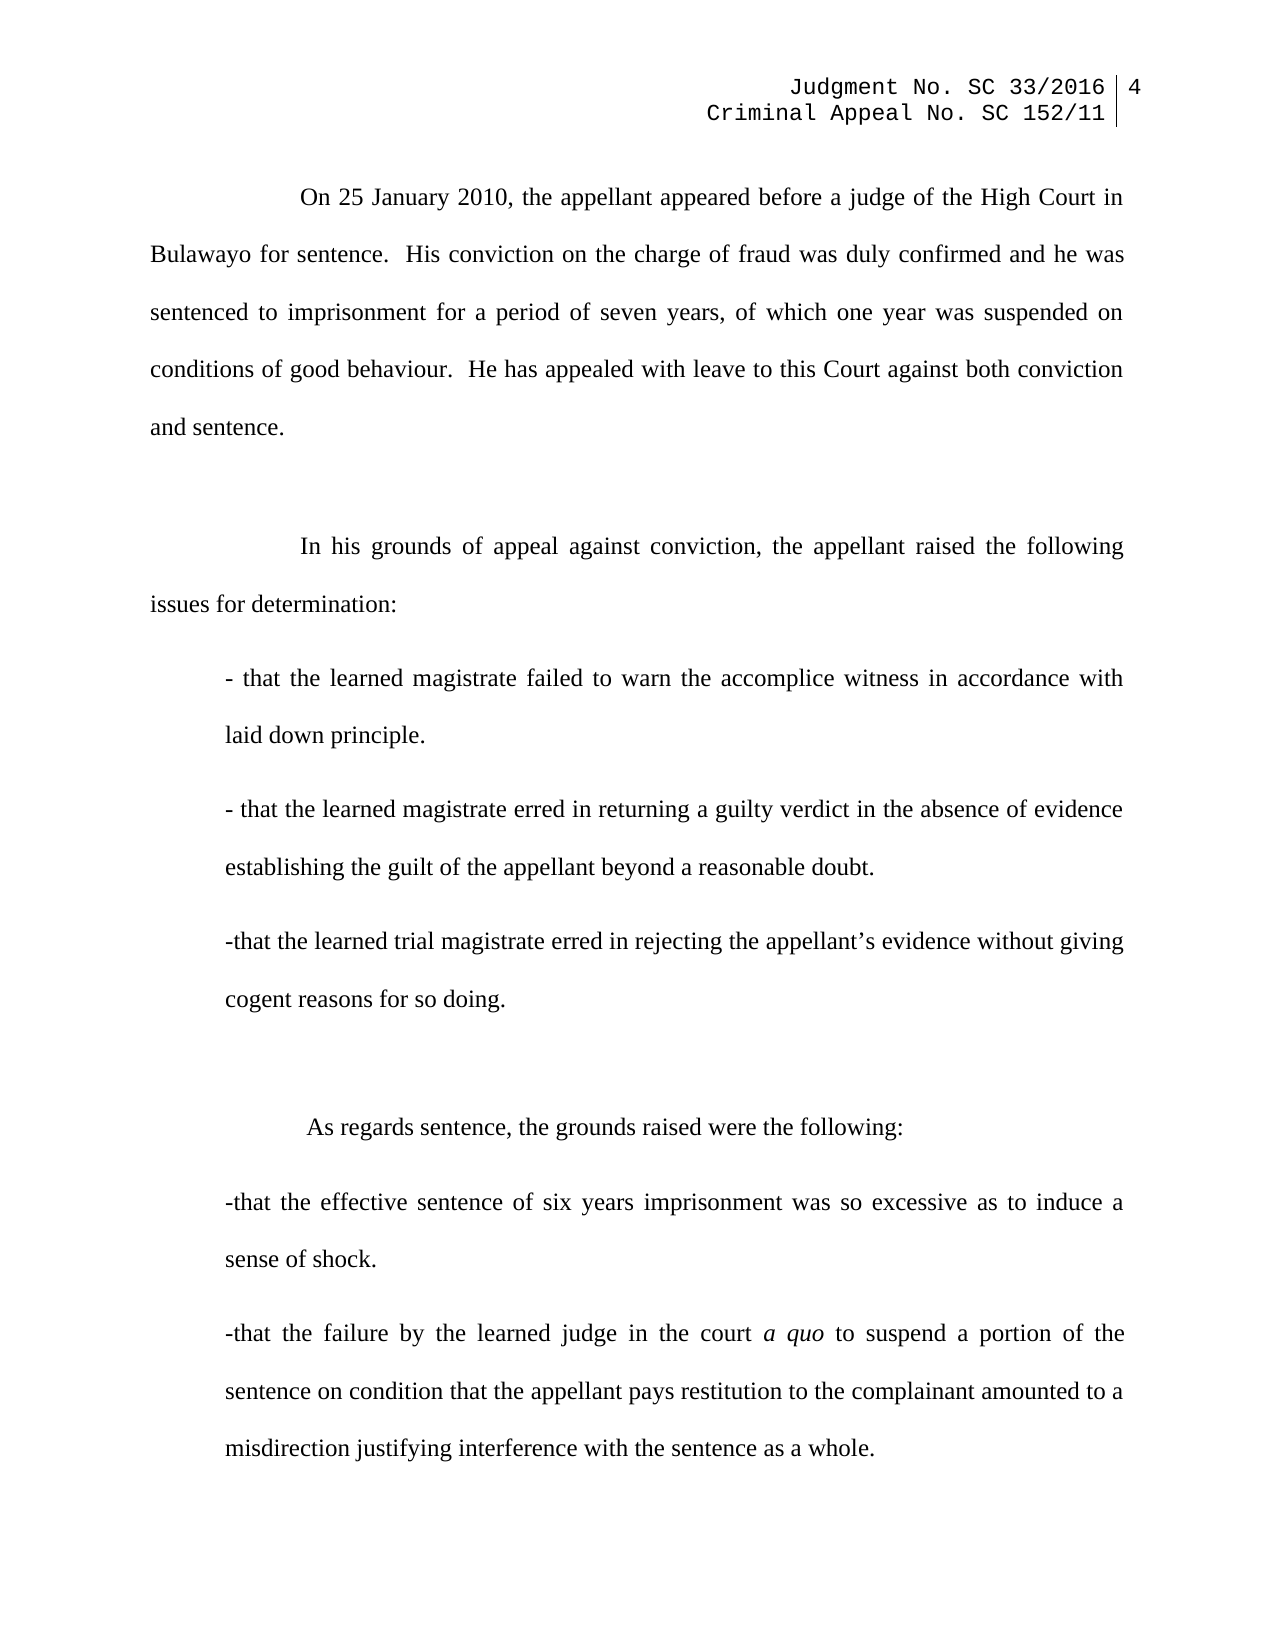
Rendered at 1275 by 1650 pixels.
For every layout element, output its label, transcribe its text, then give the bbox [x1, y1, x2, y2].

text -that the failure by the learned judge in the court a quo to suspend a portion of the sentence on condition that the appellant pays restitution to the complainant amounted to a misdirection justifying interference with the sentence as a whole. [225, 1318, 1125, 1462]
text -that the learned trial magistrate erred in rejecting the appellant’s evidence without giving cogent reasons for so doing. [225, 926, 1125, 1012]
text In his grounds of appeal against conviction, the appellant raised the following issues for determination: [150, 531, 1125, 617]
text -that the effective sentence of six years imprisonment was so excessive as to induce a sense of shock. [225, 1187, 1125, 1273]
text - that the learned magistrate failed to warn the accomplice witness in accordance with laid down principle. [225, 663, 1125, 749]
text - that the learned magistrate erred in returning a guilty verdict in the absence of evidence establishing the guilt of the appellant beyond a reasonable doubt. [225, 794, 1125, 881]
text As regards sentence, the grounds raised were the following: [150, 1112, 1125, 1141]
text On 25 January 2010, the appellant appeared before a judge of the High Court in Bulawayo for sentence. His conviction on the charge of fraud was duly confirmed and he was sentenced to imprisonment for a period of seven years, of which one year was suspended on conditions of good behaviour. He has appealed with leave to this Court against both conviction and sentence. [150, 182, 1125, 440]
